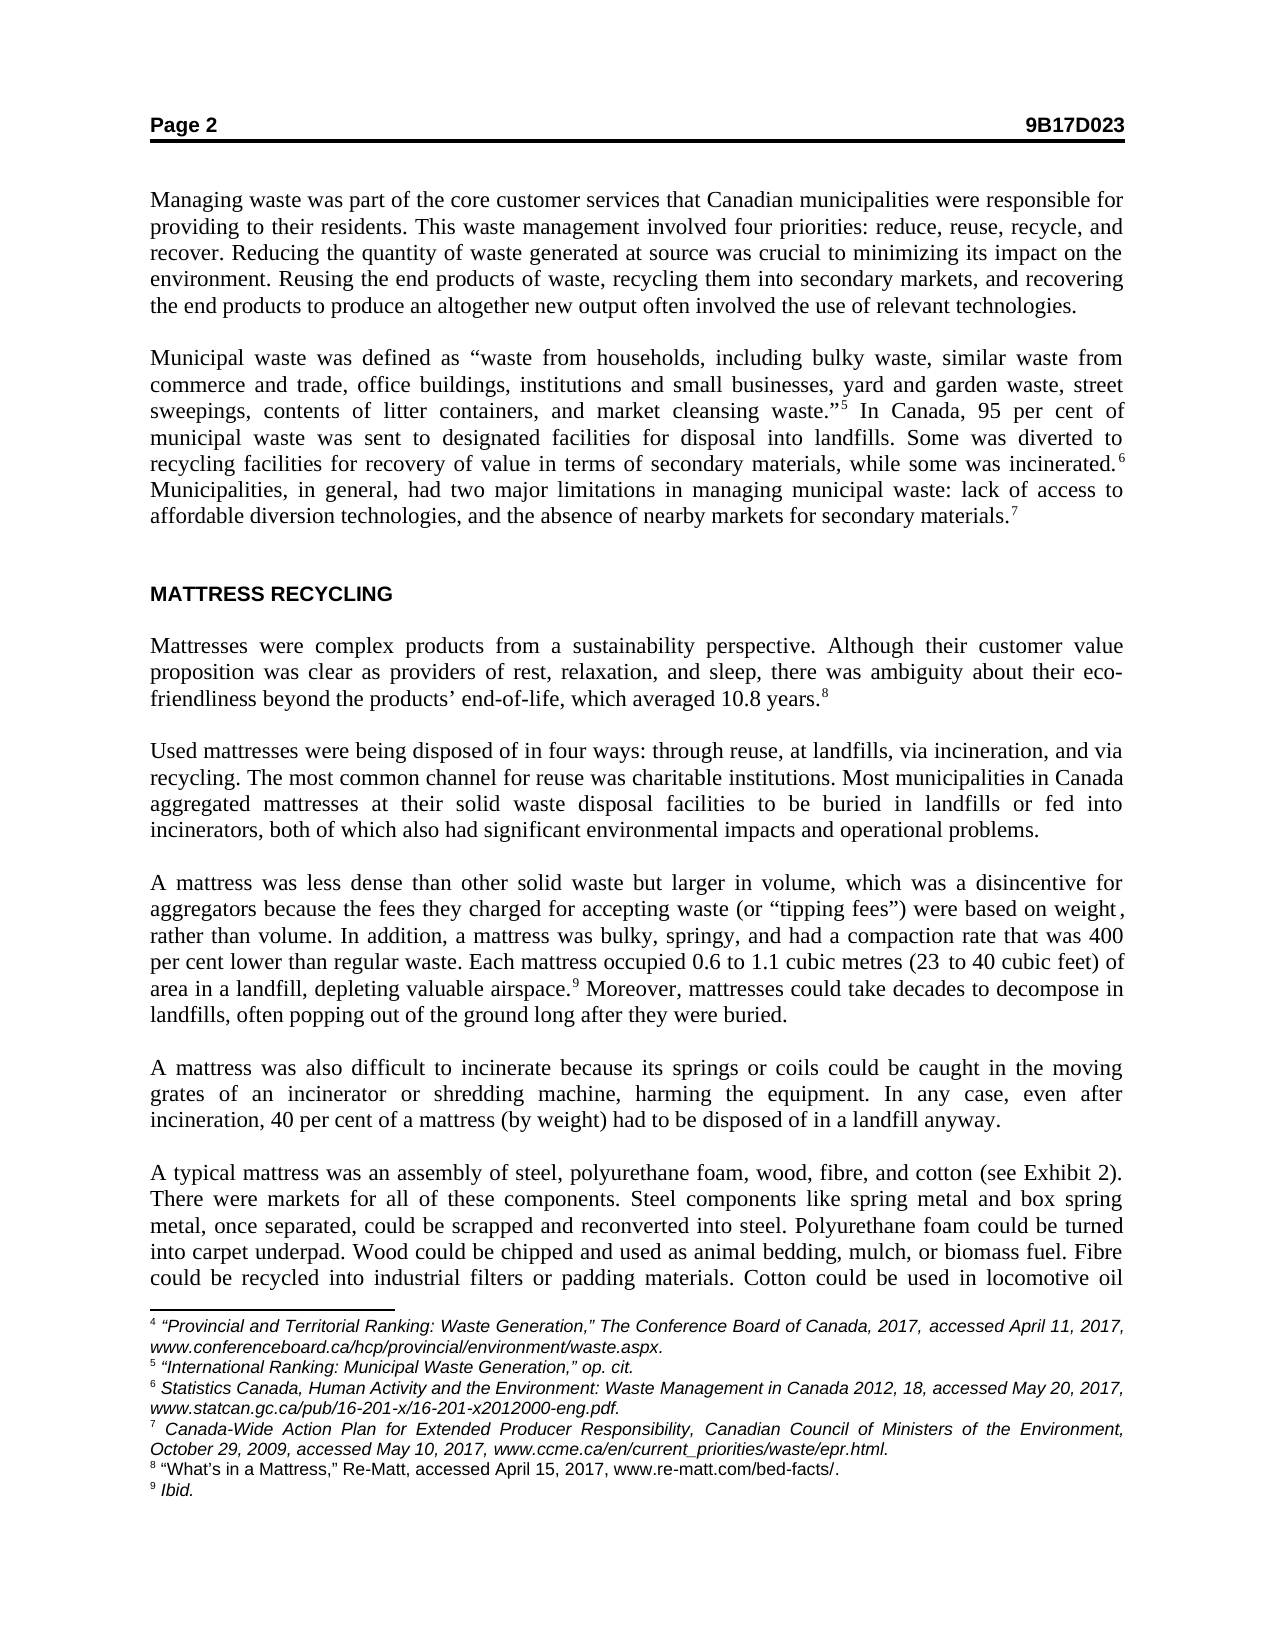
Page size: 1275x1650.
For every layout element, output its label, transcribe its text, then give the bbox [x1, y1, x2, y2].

text A mattress was also difficult to incinerate because its springs or coils could be caught in the moving grates of an incinerator or shredding machine, harming the equipment. In any case, even after incineration, 40 per cent of a mattress (by weight) had to be disposed of in a landfill anyway. [150, 1054, 1125, 1133]
text Managing waste was part of the core customer services that Canadian municipalities were responsible for providing to their residents. This waste management involved four priorities: reduce, reuse, recycle, and recover. Reducing the quantity of waste generated at source was crucial to minimizing its impact on the environment. Reusing the end products of waste, recycling them into secondary markets, and recovering the end products to produce an altogether new output often involved the use of relevant technologies. [150, 186, 1125, 318]
text A mattress was less dense than other solid waste but larger in volume, which was a disincentive for aggregators because the fees they charged for accepting waste (or “tipping fees”) were based on weight, rather than volume. In addition, a mattress was bulky, springy, and had a compaction rate that was 400 per cent lower than regular waste. Each mattress occupied 0.6 to 1.1 cubic metres (23 to 40 cubic feet) of area in a landfill, depleting valuable airspace. Moreover, mattresses could take decades to decompose in landfills, often popping out of the ground long after they were buried. [150, 869, 1125, 1027]
text Used mattresses were being disposed of in four ways: through reuse, at landfills, via incineration, and via recycling. The most common channel for reuse was charitable institutions. Most municipalities in Canada aggregated mattresses at their solid waste disposal facilities to be buried in landfills or fed into incinerators, both of which also had significant environmental impacts and operational problems. [150, 737, 1125, 843]
text Mattresses were complex products from a sustainability perspective. Although their customer value proposition was clear as providers of rest, relaxation, and sleep, there was ambiguity about their eco-friendliness beyond the products’ end-of-life, which averaged 10.8 years. [150, 632, 1125, 711]
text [150, 1159, 1125, 1291]
text Municipal waste was defined as “waste from households, including bulky waste, similar waste from commerce and trade, office buildings, institutions and small businesses, yard and garden waste, street sweepings, contents of litter containers, and market cleansing waste.” In Canada, 95 per cent of municipal waste was sent to designated facilities for disposal into landfills. Some was diverted to recycling facilities for recovery of value in terms of secondary materials, while some was incinerated. Municipalities, in general, had two major limitations in managing municipal waste: lack of access to affordable diversion technologies, and the absence of nearby markets for secondary materials. [150, 344, 1125, 529]
text MATTRESS RECYCLING [150, 582, 1125, 606]
